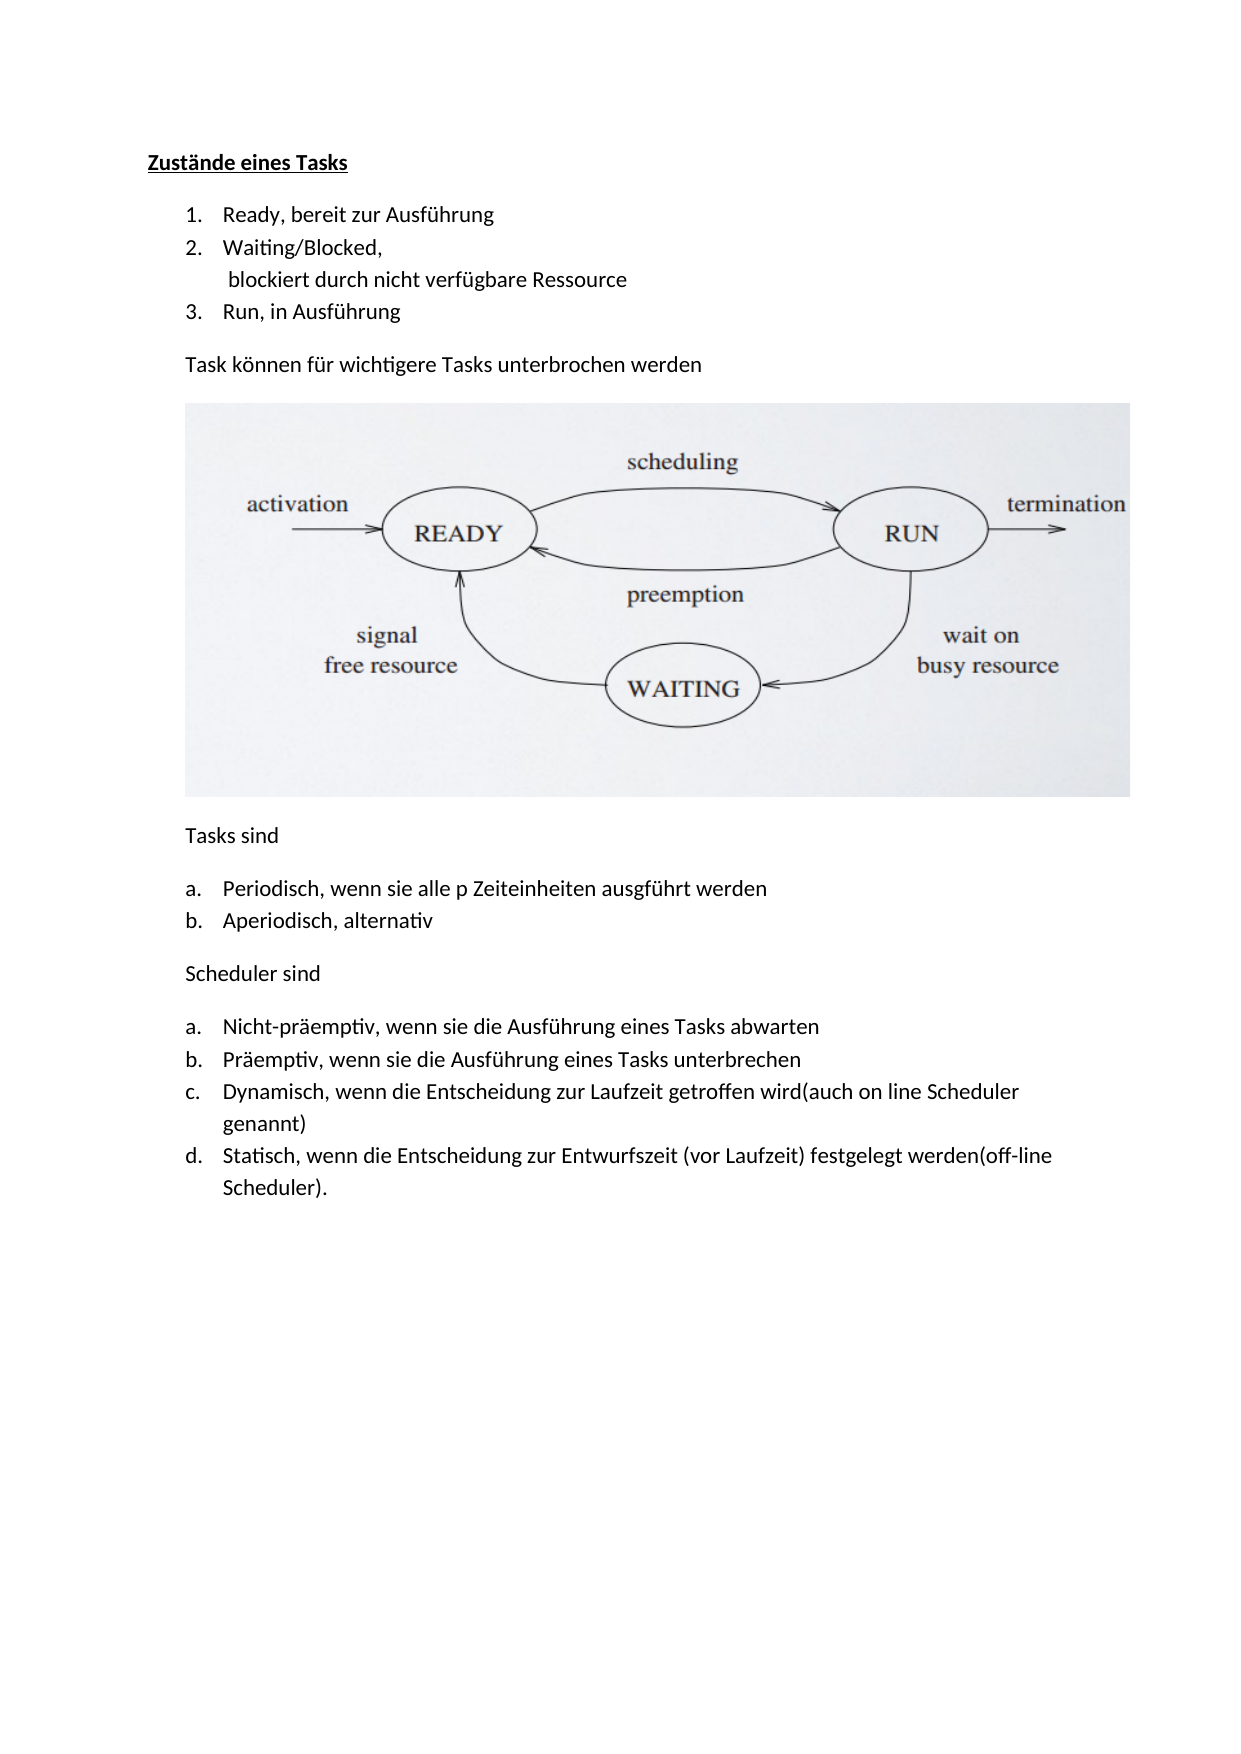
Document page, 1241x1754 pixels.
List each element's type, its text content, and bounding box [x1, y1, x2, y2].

text Task können für wichtigere Tasks unterbrochen werden [185, 350, 1093, 378]
list Dynamisch, wenn die Entscheidung zur Laufzeit getroffen wird(auch on line Scheduler genannt) [185, 1077, 1093, 1137]
list Waiting/Blocked, blockiert durch nicht verfügbare Ressource [185, 233, 1093, 293]
list Periodisch, wenn sie alle p Zeiteinheiten ausgführt werden [185, 874, 1093, 902]
list Statisch, wenn die Entscheidung zur Entwurfszeit (vor Laufzeit) festgelegt werden(off-line Scheduler). [185, 1141, 1093, 1201]
picture [185, 403, 1130, 797]
list Ready, bereit zur Ausführung [185, 201, 1093, 229]
text Scheduler sind [185, 959, 1093, 987]
list Präemptiv, wenn sie die Ausführung eines Tasks unterbrechen [185, 1045, 1093, 1073]
text Tasks sind [185, 821, 1093, 849]
text Zustände eines Tasks [148, 148, 1093, 176]
list Aperiodisch, alternativ [185, 906, 1093, 934]
list Run, in Ausführung [185, 297, 1093, 325]
list Nicht-präemptiv, wenn sie die Ausführung eines Tasks abwarten [185, 1012, 1093, 1041]
